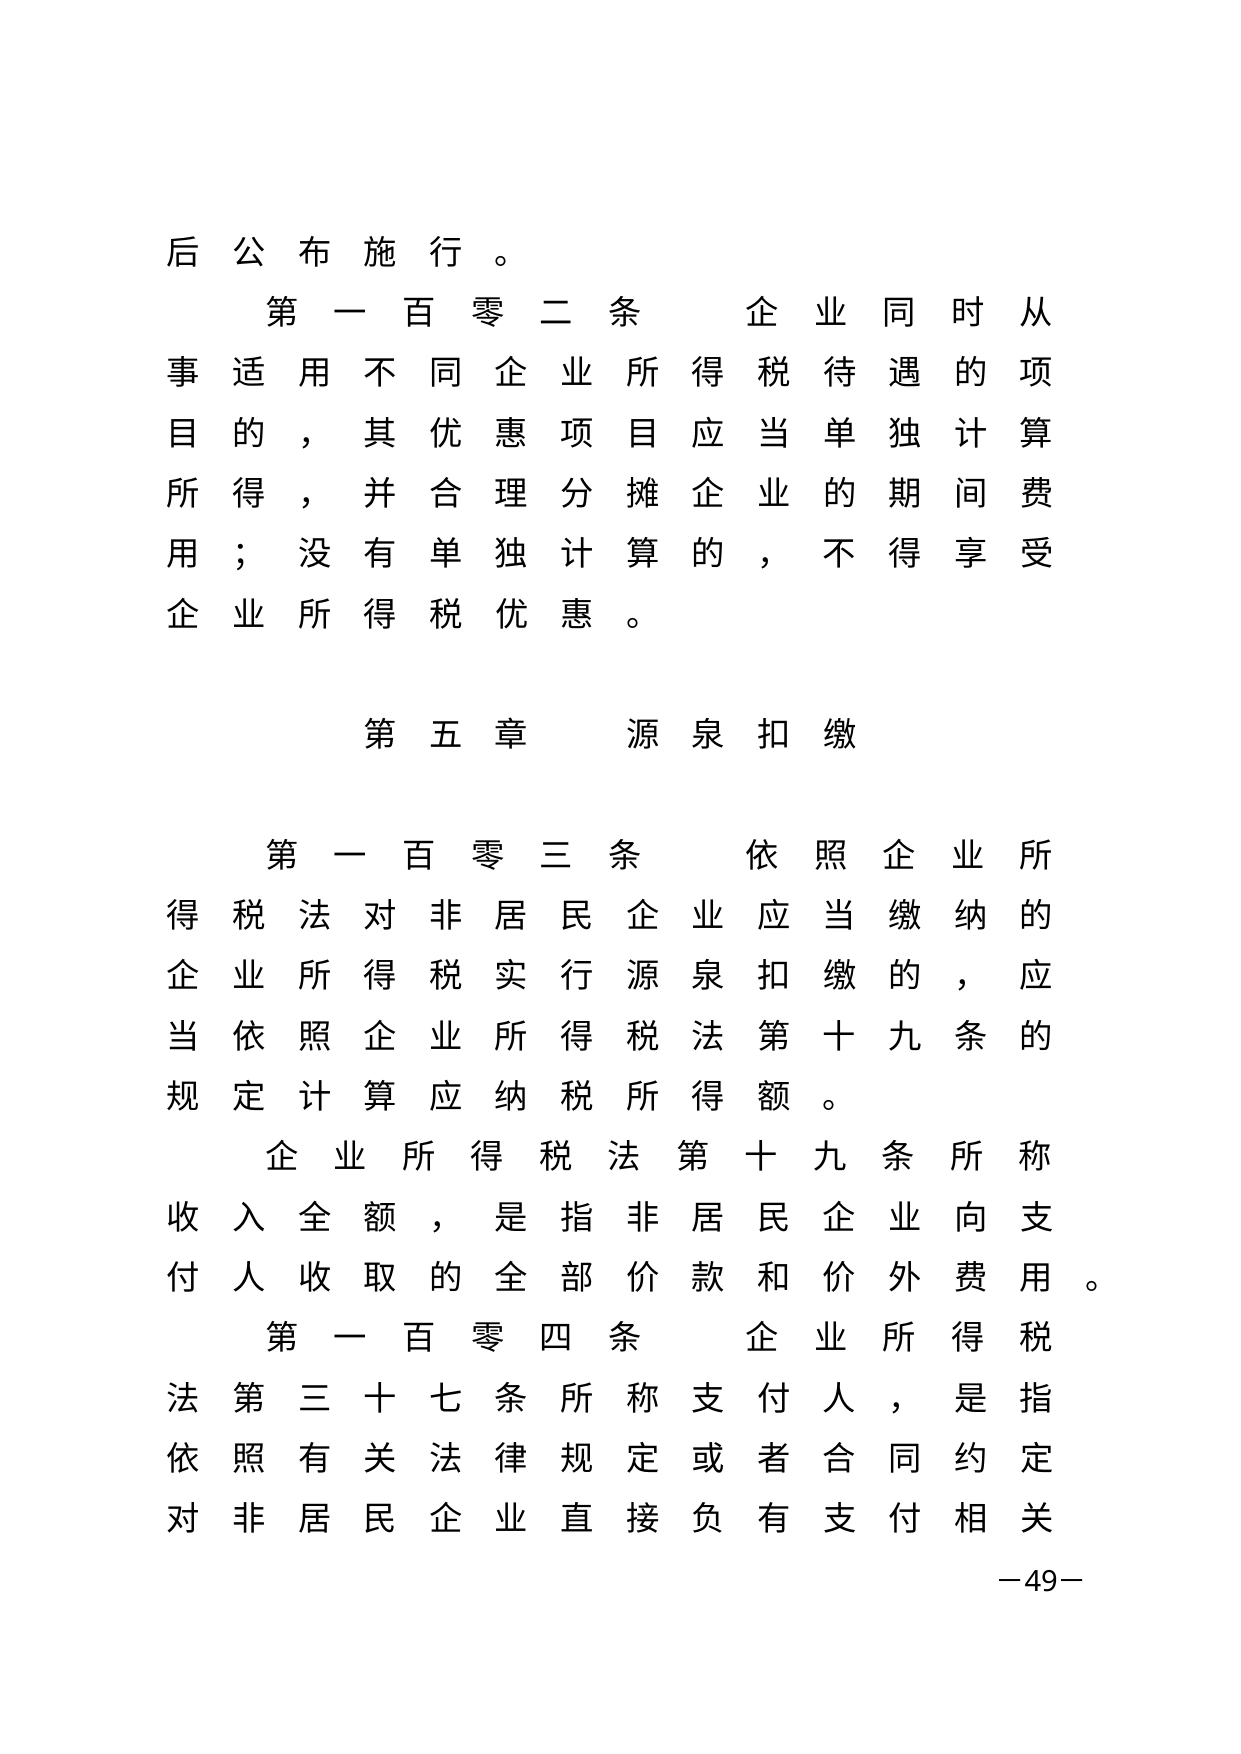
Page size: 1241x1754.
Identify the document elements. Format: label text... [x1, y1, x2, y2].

text 第一百零四条 企业所得税法第三十七条所称支付人，是指依照有关法律规定或者合同约定对非居民企业直接负有支付相关款项义务的单位或者个人。 [167, 1305, 1085, 1546]
text 第一百零三条 依照企业所得税法对非居民企业应当缴纳的企业所得税实行源泉扣缴的，应当依照企业所得税法第十九条的规定计算应纳税所得额。 [167, 823, 1085, 1124]
text 第一百零二条 企业同时从事适用不同企业所得税待遇的项目的，其优惠项目应当单独计算所得，并合理分摊企业的期间费用；没有单独计算的，不得享受企业所得税优惠。 [167, 280, 1085, 642]
text 第一百零一条 本章第八十七条、第九十九条、第一百条规定的企业所得税优惠目录，由国务院财政、税务主管部门商国务院有关部门制订，报国务院批准后公布施行。 [167, 219, 1085, 280]
text 第五章 源泉扣缴 [167, 702, 1085, 762]
text 企业所得税法第十九条所称收入全额，是指非居民企业向支付人收取的全部价款和价外费用。 [167, 1124, 1085, 1305]
